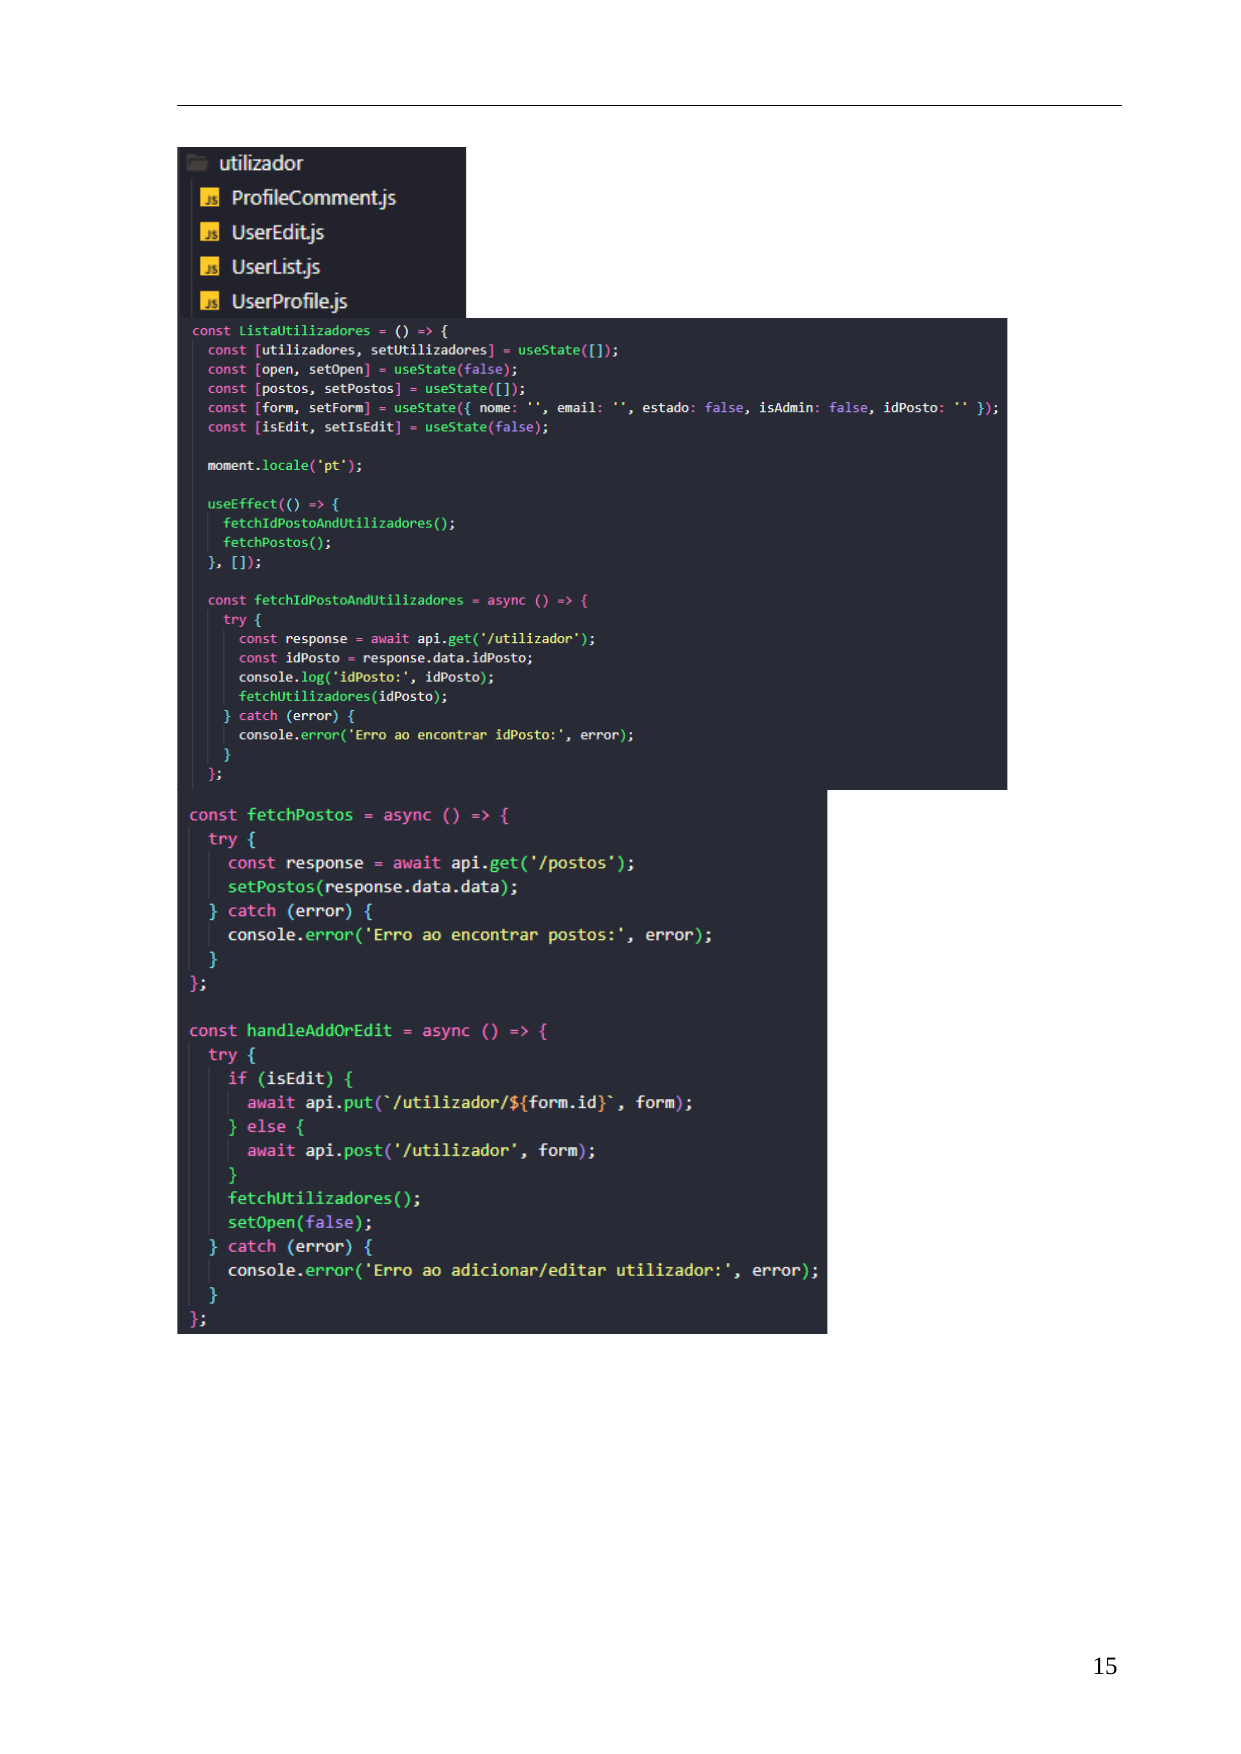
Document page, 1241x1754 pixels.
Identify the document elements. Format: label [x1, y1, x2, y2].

picture [177, 147, 1008, 1334]
